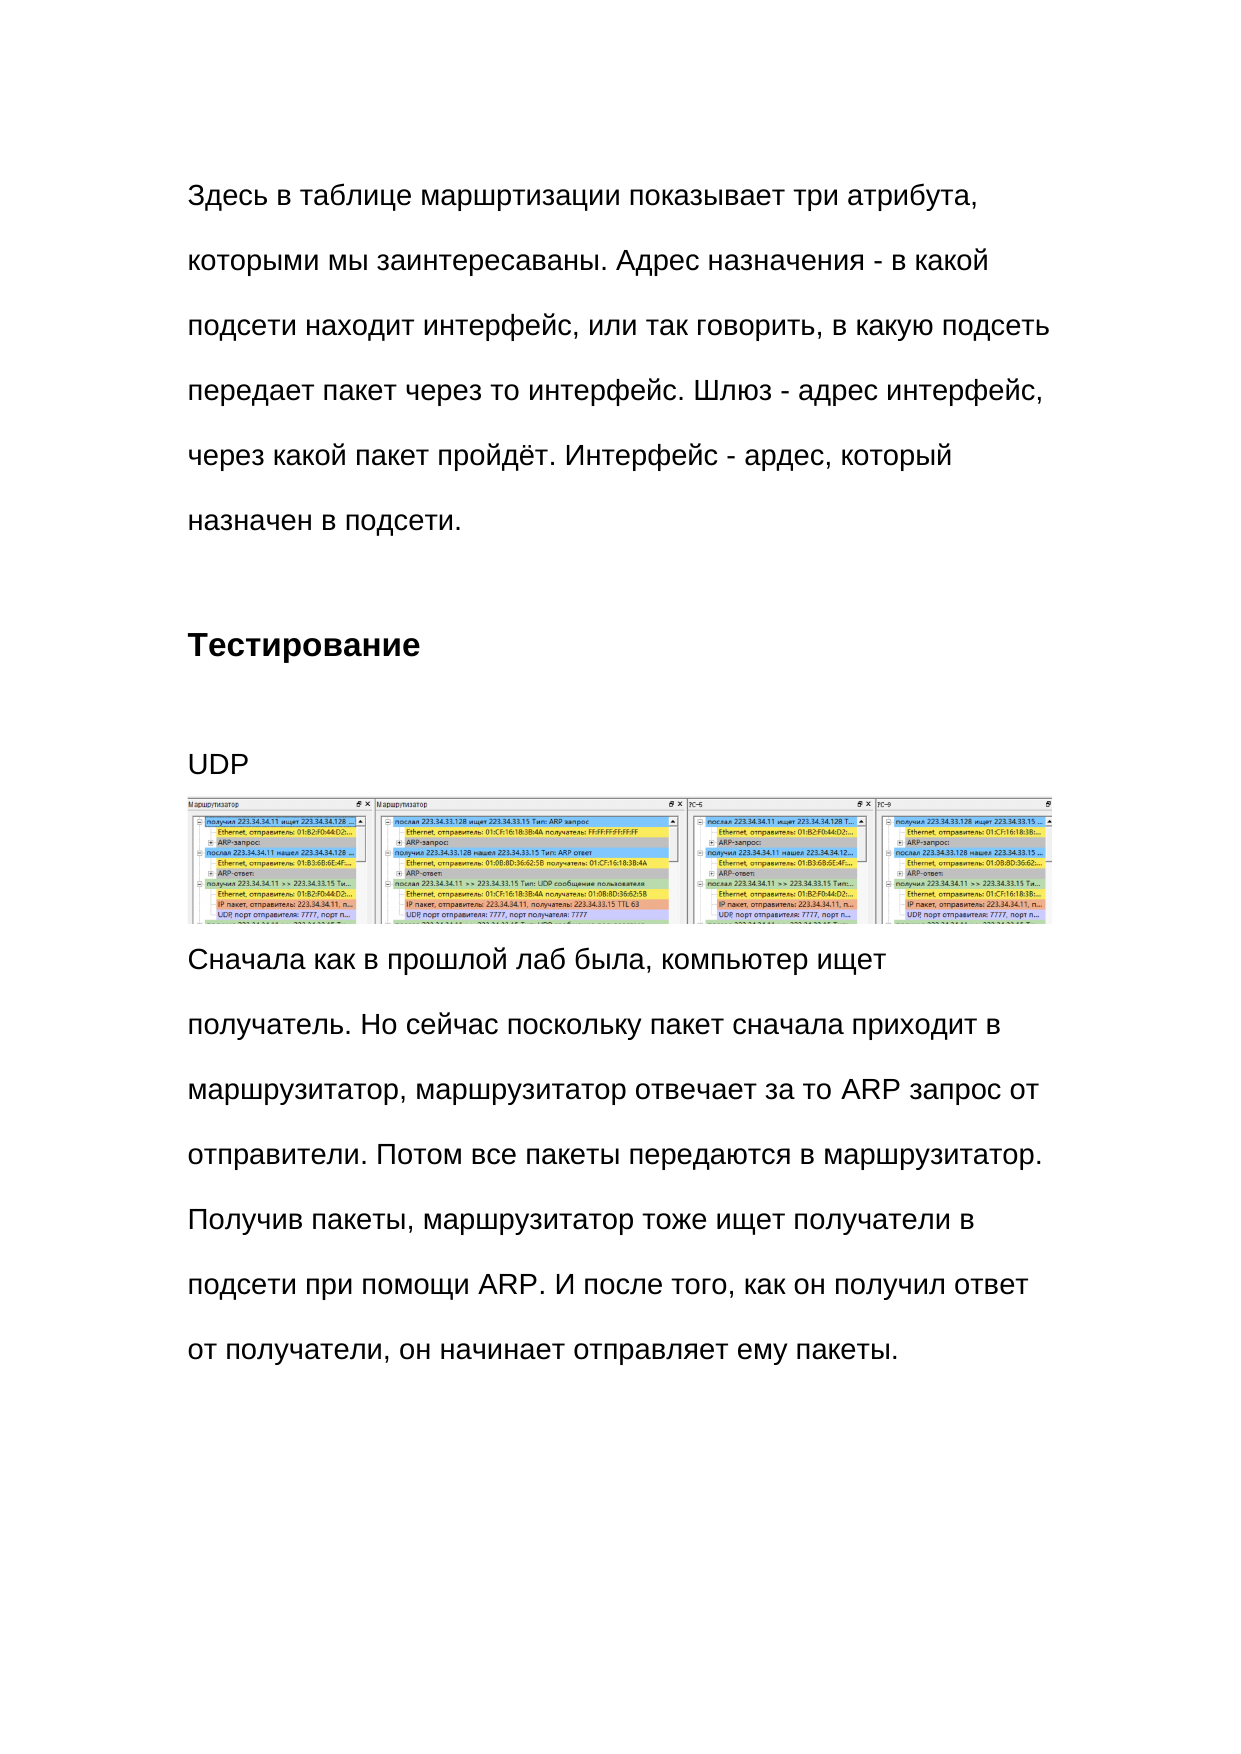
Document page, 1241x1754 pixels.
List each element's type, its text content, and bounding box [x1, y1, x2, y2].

subtitle Тестирование [187, 612, 1053, 677]
picture [187, 796, 1052, 924]
text UDP [187, 731, 1053, 796]
text Сначала как в прошлой лаб была, компьютер ищет получатель. Но сейчас поскольку пакет сначала приходит в маршрузитатор, маршрузитатор отвечает за то ARP запрос от отправители. Потом все пакеты передаются в маршрузитатор. Получив пакеты, маршрузитатор тоже ищет получатели в подсети при помощи ARP. И после того, как он получил ответ от получатели, он начинает отправляет ему пакеты. [187, 926, 1053, 1381]
text Здесь в таблице маршртизации показывает три атрибута, которыми мы заинтересаваны. Адрес назначения - в какой подсети находит интерфейс, или так говорить, в какую подсеть передает пакет через то интерфейс. Шлюз - адрес интерфейс, через какой пакет пройдёт. Интерфейс - ардес, который назначен в подсети. [187, 162, 1053, 552]
